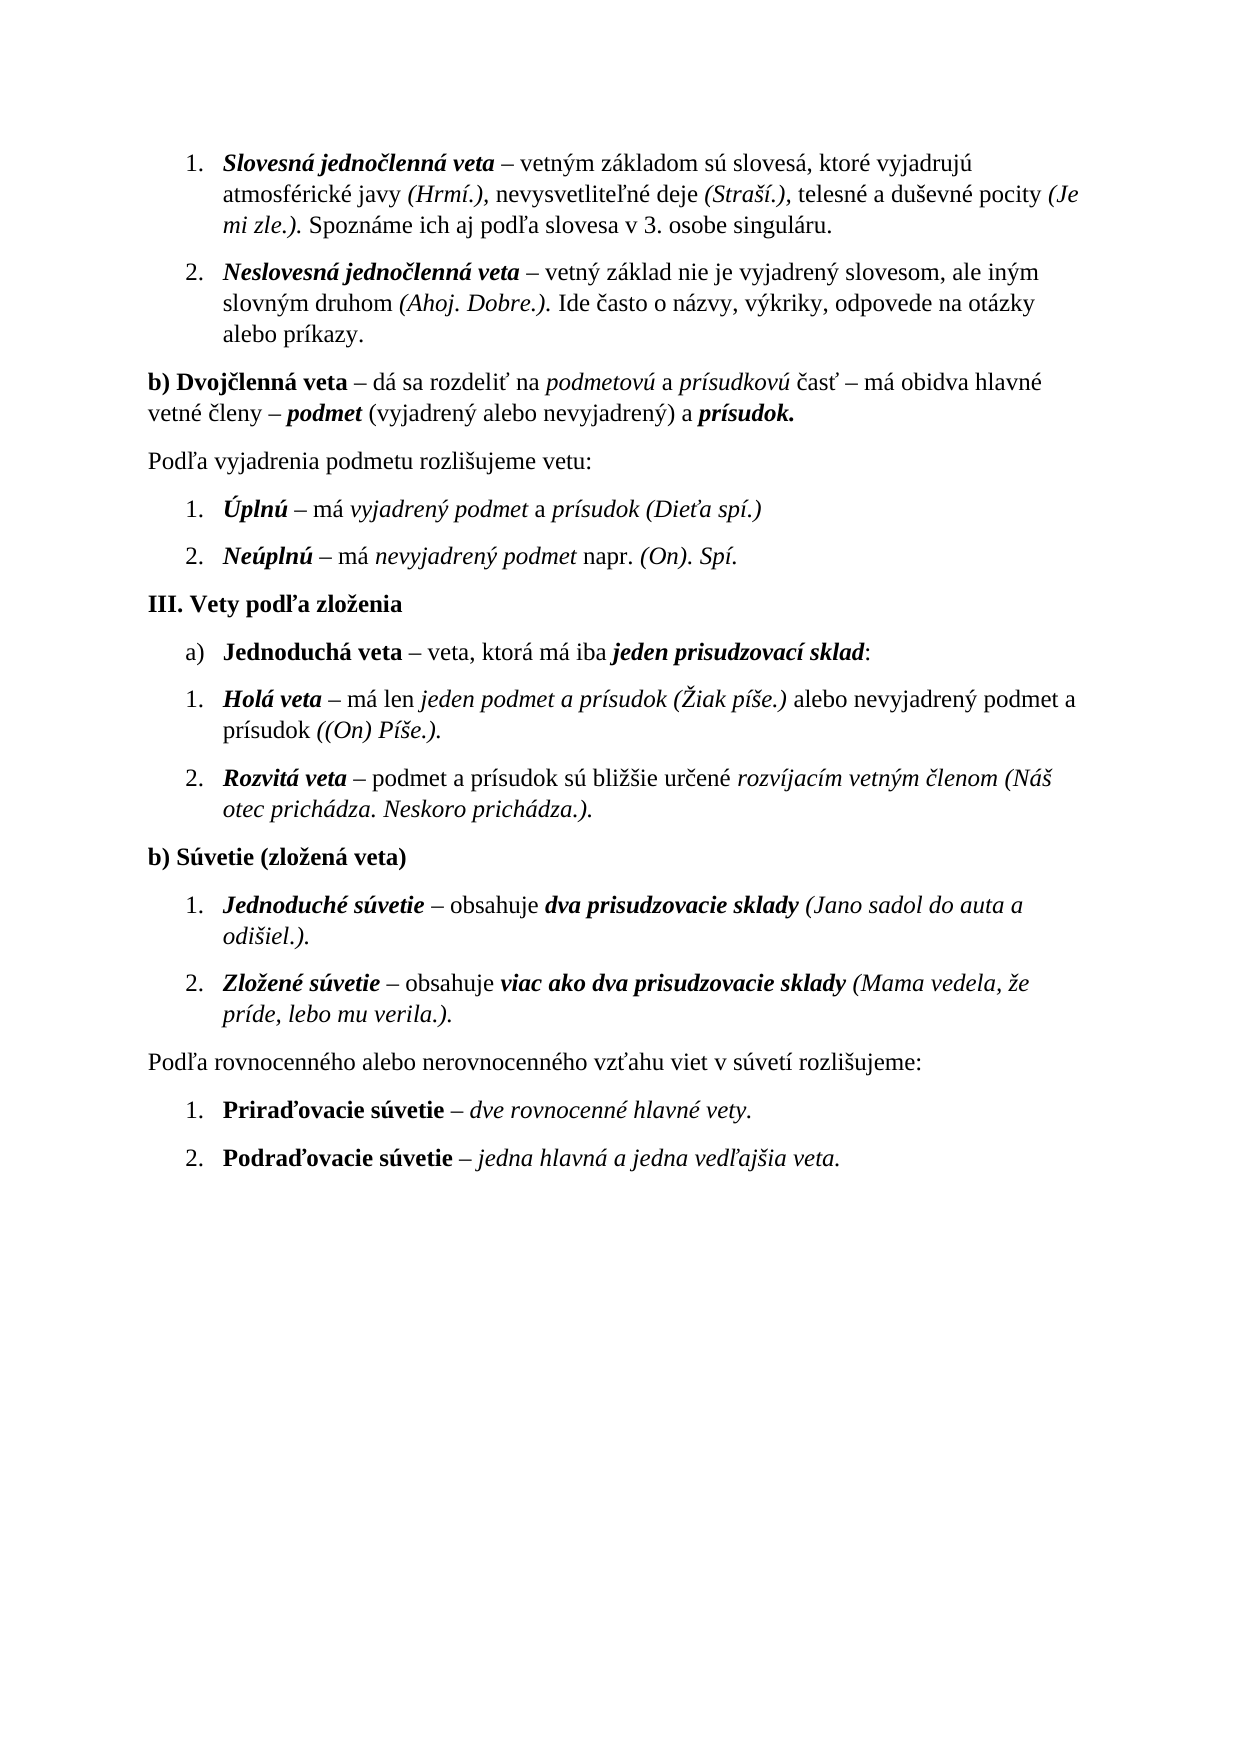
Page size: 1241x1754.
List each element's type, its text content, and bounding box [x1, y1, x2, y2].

list Holá veta – má len jeden podmet a prísudok (Žiak píše.) alebo nevyjadrený podmet a prísudok ((On) Píše.). [185, 684, 1093, 744]
list Jednoduchá veta – veta, ktorá má iba jeden prisudzovací sklad: [185, 637, 1093, 666]
list Neúplnú – má nevyjadrený podmet napr. (On). Spí. [185, 541, 1093, 570]
list Neslovesná jednočlenná veta – vetný základ nie je vyjadrený slovesom, ale iným slovným druhom (Ahoj. Dobre.). Ide často o názvy, výkriky, odpovede na otázky alebo príkazy. [185, 257, 1093, 348]
text Podľa vyjadrenia podmetu rozlišujeme vetu: [148, 446, 1093, 475]
list Rozvitá veta – podmet a prísudok sú bližšie určené rozvíjacím vetným členom (Náš otec prichádza. Neskoro prichádza.). [185, 763, 1093, 823]
text Podľa rovnocenného alebo nerovnocenného vzťahu viet v súvetí rozlišujeme: [148, 1047, 1093, 1076]
list Podraďovacie súvetie – jedna hlavná a jedna vedľajšia veta. [185, 1143, 1093, 1171]
list Zložené súvetie – obsahuje viac ako dva prisudzovacie sklady (Mama vedela, že príde, lebo mu verila.). [185, 968, 1093, 1028]
list Jednoduché súvetie – obsahuje dva prisudzovacie sklady (Jano sadol do auta a odišiel.). [185, 890, 1093, 949]
list Priraďovacie súvetie – dve rovnocenné hlavné vety. [185, 1095, 1093, 1124]
text b) Súvetie (zložená veta) [148, 842, 1093, 871]
list Úplnú – má vyjadrený podmet a prísudok (Dieťa spí.) [185, 494, 1093, 522]
list Slovesná jednočlenná veta – vetným základom sú slovesá, ktoré vyjadrujú atmosférické javy (Hrmí.), nevysvetliteľné deje (Straší.), telesné a duševné pocity (Je mi zle.). Spoznáme ich aj podľa slovesa v 3. osobe singuláru. [185, 148, 1093, 238]
text III. Vety podľa zloženia [148, 589, 1093, 618]
text b) Dvojčlenná veta – dá sa rozdeliť na podmetovú a prísudkovú časť – má obidva hlavné vetné členy – podmet (vyjadrený alebo nevyjadrený) a prísudok. [148, 367, 1093, 427]
